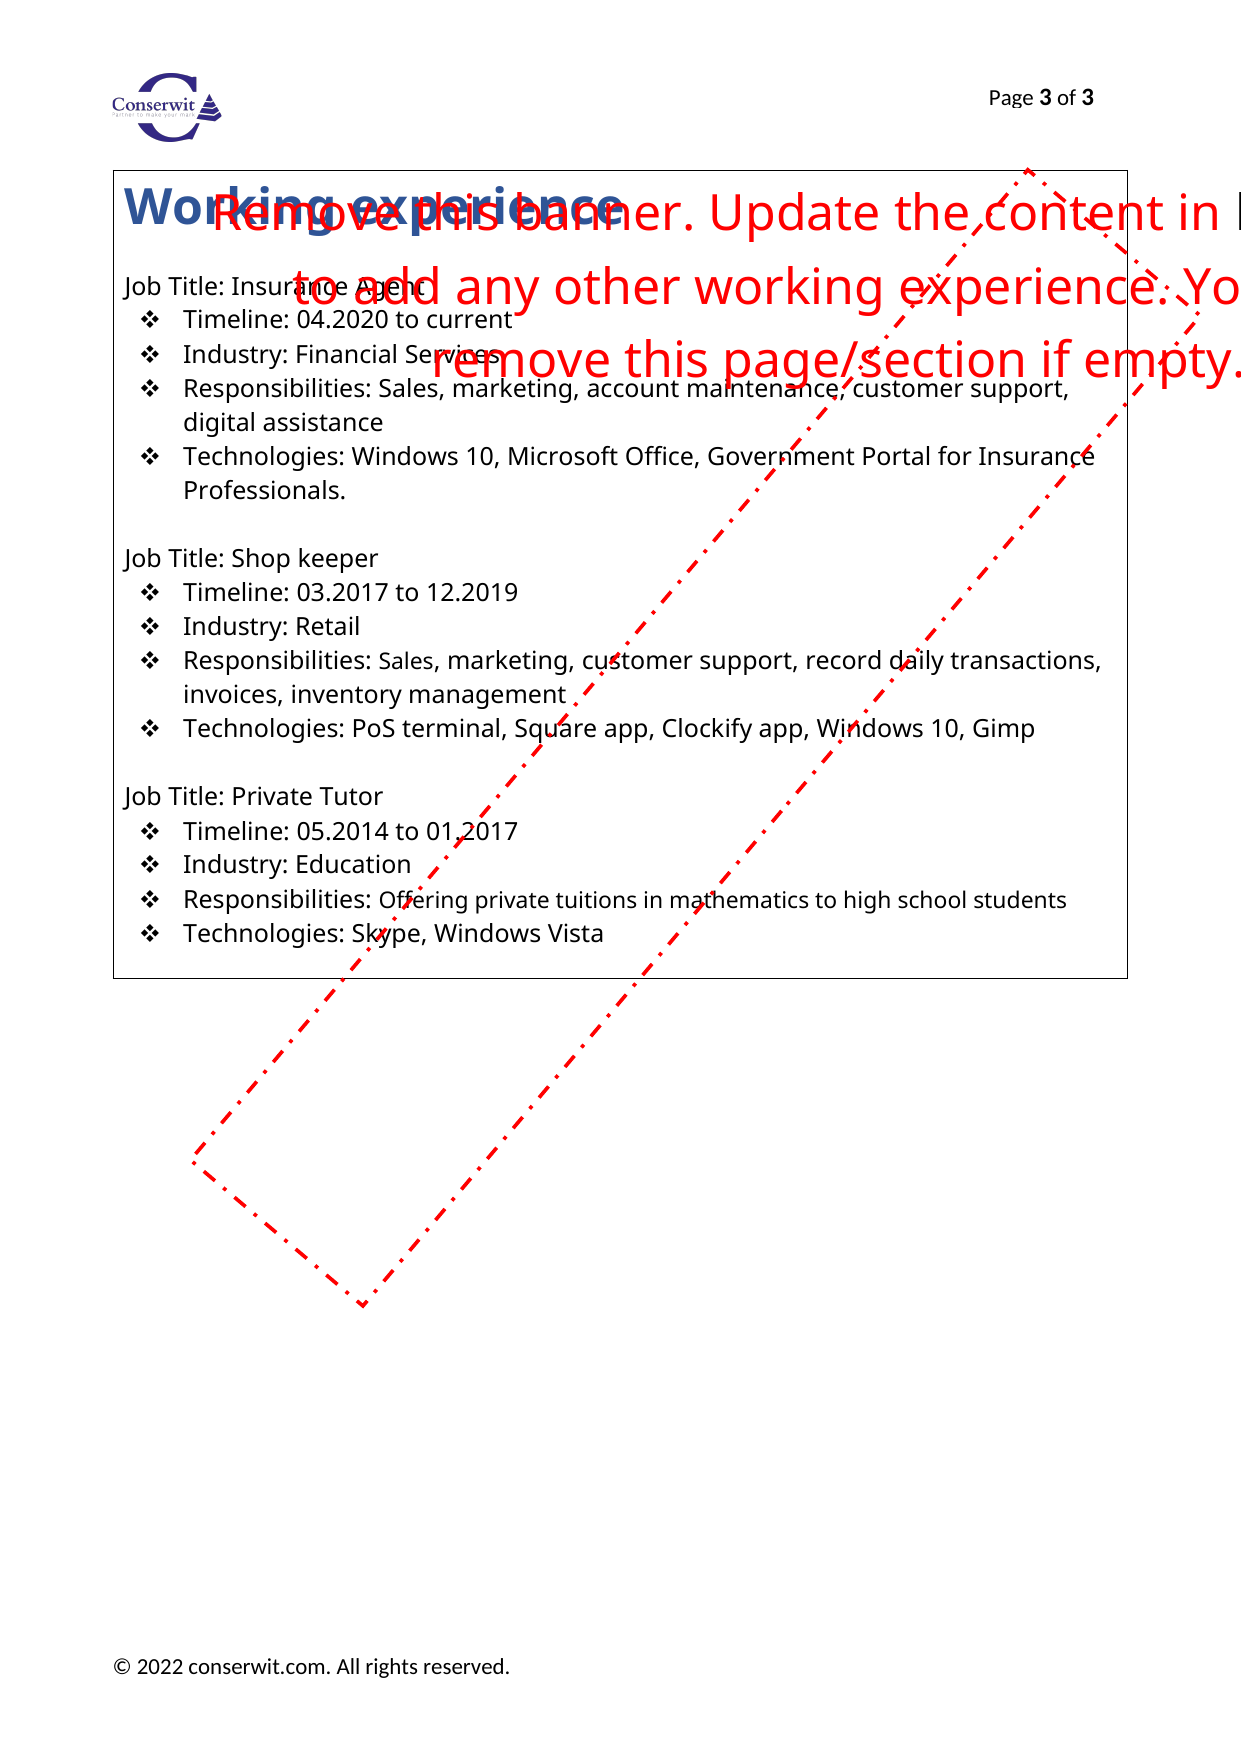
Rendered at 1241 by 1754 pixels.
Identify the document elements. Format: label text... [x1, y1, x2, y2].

table_header Working experience Job Title: Insurance Agent Timeline: 04.2020 to current Industry: Financial Services Responsibilities: Sales, marketing, account maintenance, customer support, digital assistance Technologies: Windows 10, Microsoft Office, Government Portal for Insurance Professionals. Job Title: Shop keeper Timeline: 03.2017 to 12.2019 Industry: Retail Responsibilities: Sales, marketing, customer support, record daily transactions, invoices, inventory management Technologies: PoS terminal, Square app, Clockify app, Windows 10, Gimp Job Title: Private Tutor Timeline: 05.2014 to 01.2017 Industry: Education Responsibilities: Offering private tuitions in mathematics to high school students Technologies: Skype, Windows Vista [114, 171, 1127, 977]
picture [112, 73, 222, 142]
